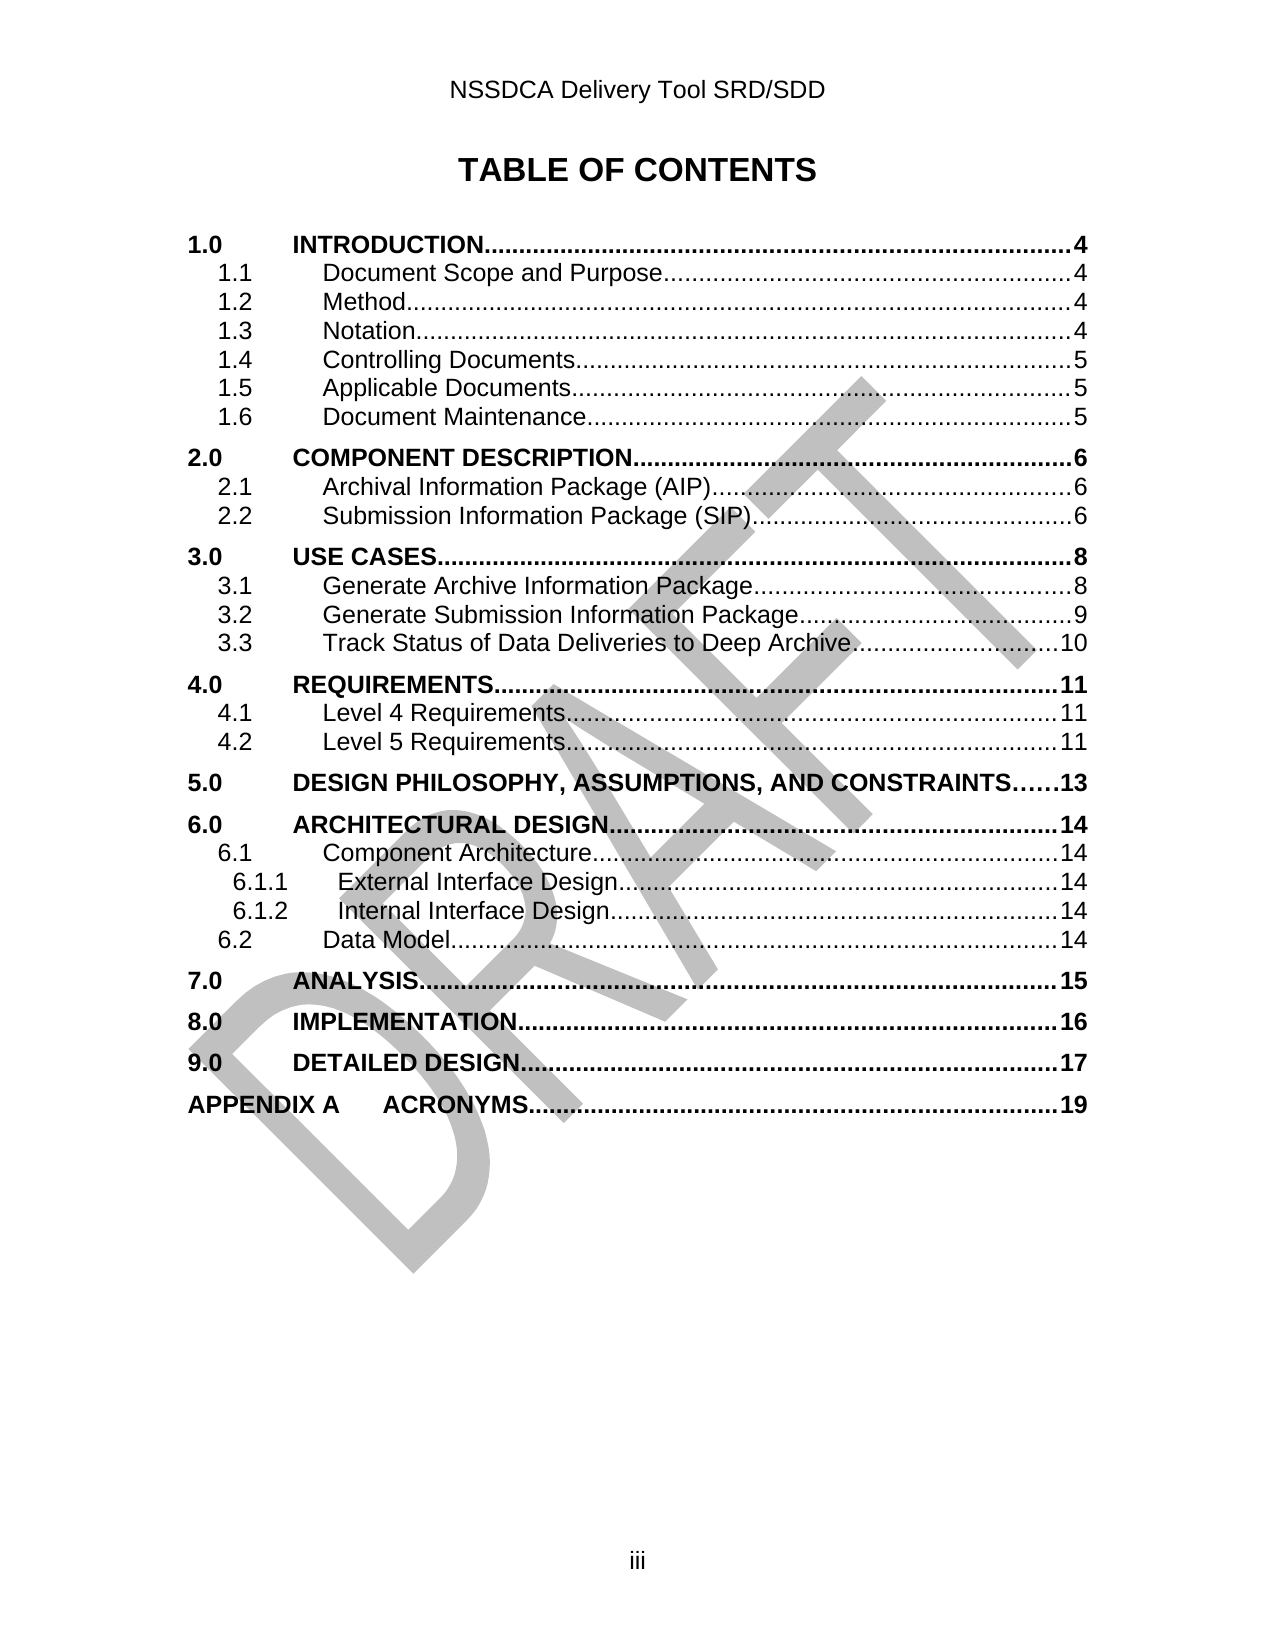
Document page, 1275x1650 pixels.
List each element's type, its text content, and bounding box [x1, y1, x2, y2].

text 1.3 Notation 4 [217, 316, 1087, 345]
text 2.2 Submission Information Package (SIP) 6 [217, 501, 1087, 530]
text 4.1 Level 4 Requirements 11 [217, 698, 1087, 727]
text APPENDIX A Acronyms 19 [187, 1090, 1087, 1118]
text 8.0 IMPLEMENTATION 16 [187, 1007, 1087, 1036]
text 1.2 Method 4 [217, 287, 1087, 316]
text 1.4 Controlling Documents 5 [217, 345, 1087, 373]
text 6.2 Data Model 14 [217, 925, 1087, 953]
text 3.1 Generate Archive Information Package 8 [217, 571, 1087, 600]
text 1.1 Document Scope and Purpose 4 [217, 258, 1087, 287]
text 1.5 Applicable Documents 5 [217, 373, 1087, 402]
text 5.0 DESIGN PHILOSOPHY, ASSUMPTIONS, AND CONSTRAINTS 13 [187, 768, 1087, 797]
text 1.0 INTRODUCTION 4 [187, 230, 1087, 258]
text TABLE OF CONTENTS [187, 150, 1087, 188]
text 4.2 Level 5 Requirements 11 [217, 727, 1087, 756]
text 6.1 Component Architecture 14 [217, 838, 1087, 867]
text 9.0 DETAILED DESIGN 17 [187, 1048, 1087, 1077]
text 3.0 Use Cases 8 [187, 542, 1087, 571]
text 6.1.2 Internal Interface Design 14 [232, 896, 1087, 925]
text 6.0 ARCHITECTURAL DESIGN 14 [187, 810, 1087, 838]
text 6.1.1 External Interface Design 14 [232, 867, 1087, 896]
text 4.0 Requirements 11 [187, 670, 1087, 698]
text 7.0 ANALYSIS 15 [187, 966, 1087, 995]
text 1.6 Document Maintenance 5 [217, 402, 1087, 431]
text 3.3 Track Status of Data Deliveries to Deep Archive 10 [217, 628, 1087, 657]
text 2.1 Archival Information Package (AIP) 6 [217, 472, 1087, 501]
text 3.2 Generate Submission Information Package 9 [217, 600, 1087, 628]
text 2.0 Component Description 6 [187, 443, 1087, 472]
